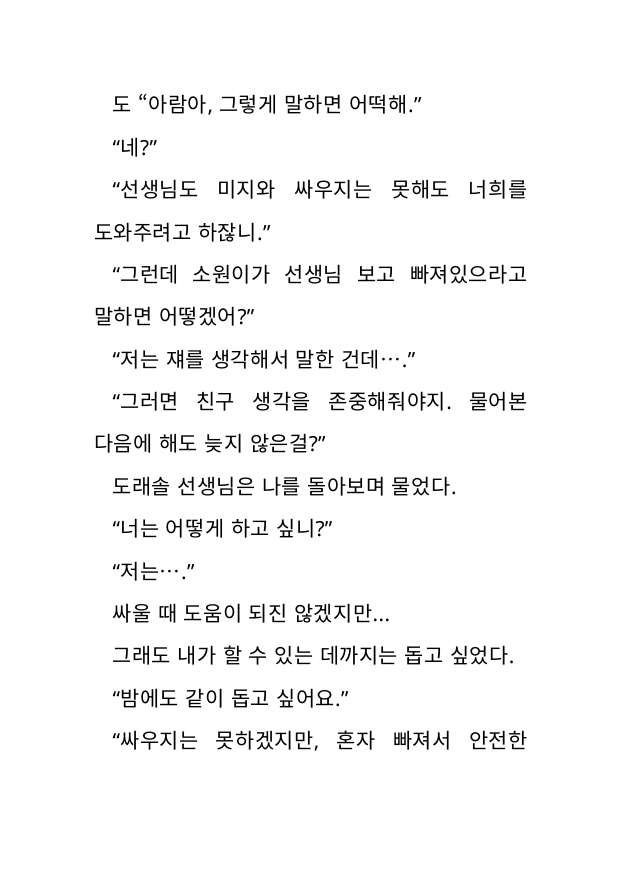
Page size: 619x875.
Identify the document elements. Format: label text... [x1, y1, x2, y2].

text “그런데 소원이가 선생님 보고 빠져있으라고 말하면 어떻겠어?” [94, 258, 527, 331]
text “저는….” [94, 555, 527, 585]
text “네?” [94, 131, 527, 161]
text “밤에도 같이 돕고 싶어요.” [94, 682, 527, 712]
text 싸울 때 도움이 되진 않겠지만... [94, 597, 527, 628]
text “그러면 친구 생각을 존중해줘야지. 물어본 다음에 해도 늦지 않은걸?” [94, 385, 527, 458]
text “선생님도 미지와 싸우지는 못해도 너희를 도와주려고 하잖니.” [94, 173, 527, 246]
text “너는 어떻게 하고 싶니?” [94, 512, 527, 543]
text 도래솔 선생님은 나를 돌아보며 물었다. [94, 470, 527, 500]
text 도 “아람아, 그렇게 말하면 어떡해.” [94, 88, 527, 119]
text “저는 쟤를 생각해서 말한 건데….” [94, 343, 527, 373]
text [94, 724, 527, 755]
text 그래도 내가 할 수 있는 데까지는 돕고 싶었다. [94, 640, 527, 670]
